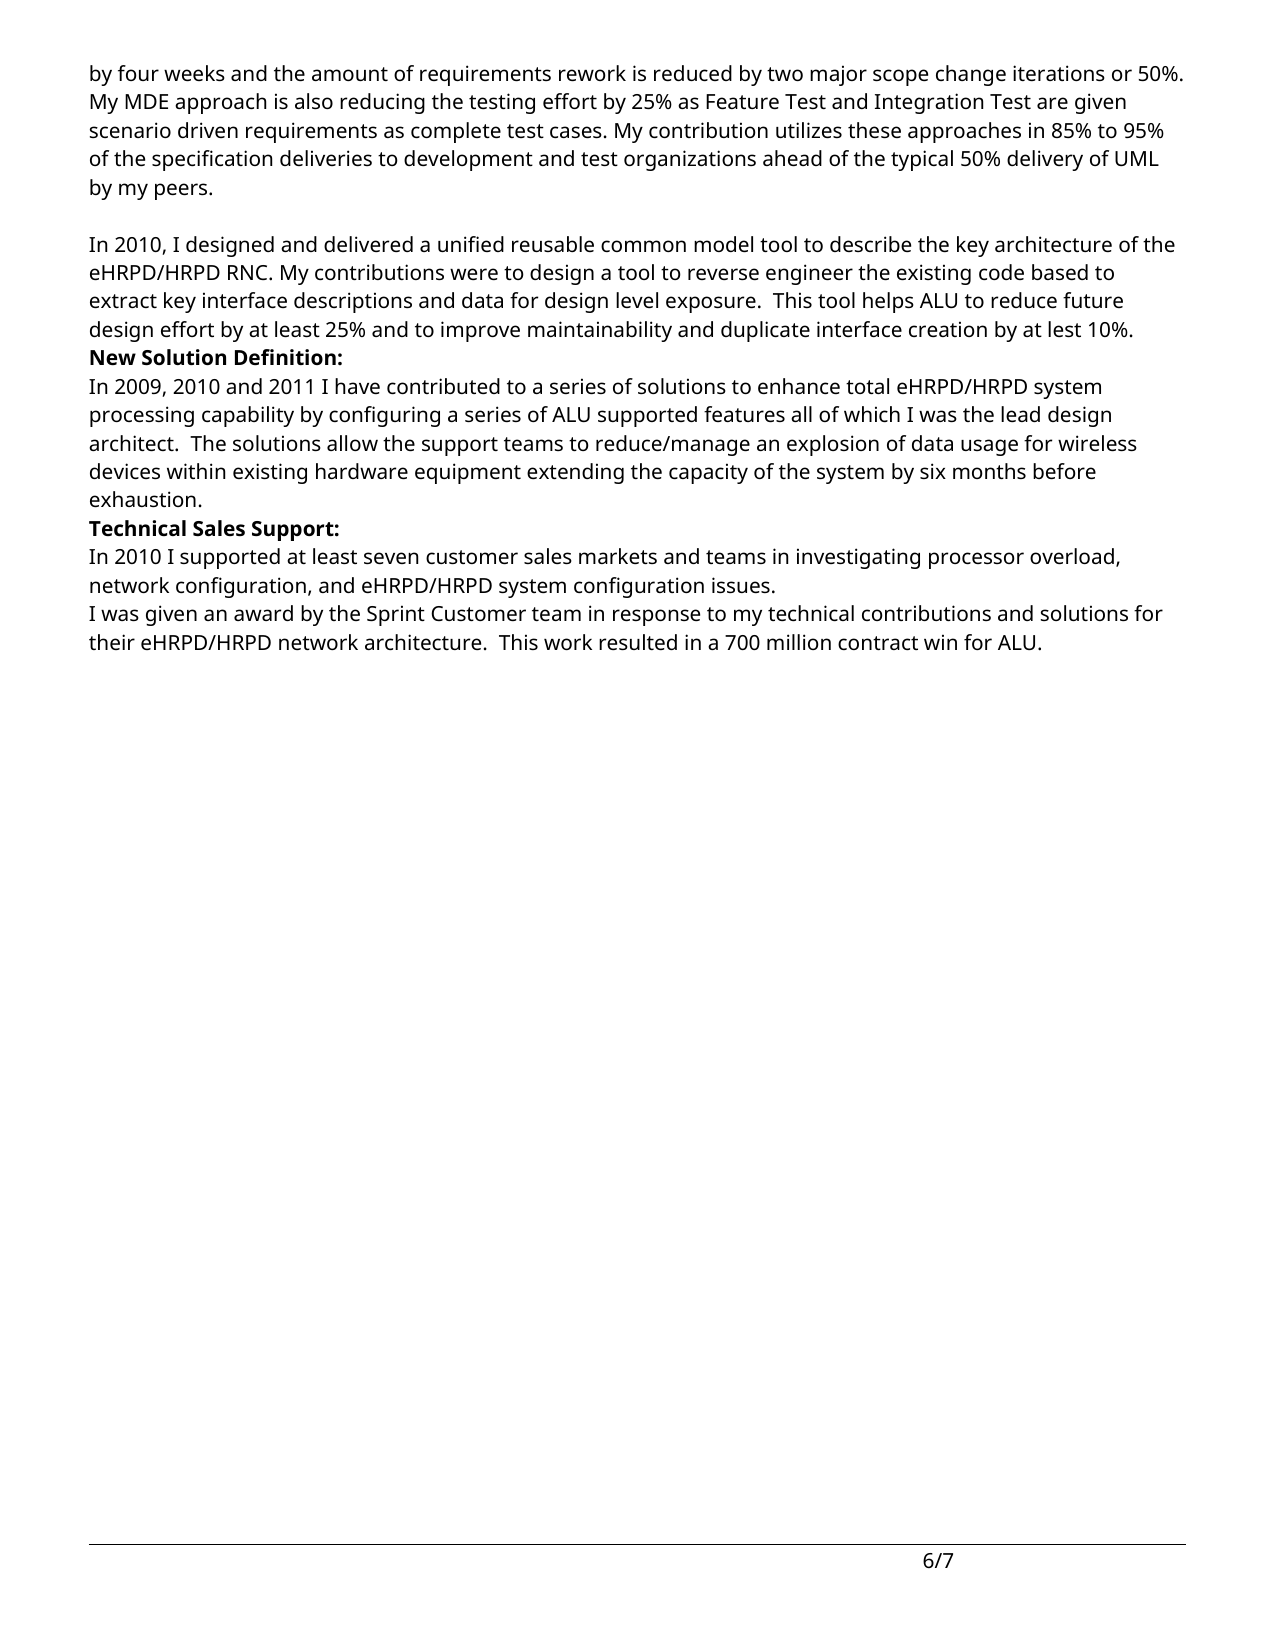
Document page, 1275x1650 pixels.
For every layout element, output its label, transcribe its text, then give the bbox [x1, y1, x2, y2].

text Technical Sales Support: [89, 514, 1186, 542]
text I was given an award by the Sprint Customer team in response to my technical contributions and solutions for their eHRPD/HRPD network architecture. This work resulted in a 700 million contract win for ALU. [89, 599, 1186, 656]
text New Solution Definition: [89, 343, 1186, 372]
text In 2010 I supported at least seven customer sales markets and teams in investigating processor overload, network configuration, and eHRPD/HRPD system configuration issues. [89, 542, 1186, 599]
text In 2010, I designed and delivered a unified reusable common model tool to describe the key architecture of the eHRPD/HRPD RNC. My contributions were to design a tool to reverse engineer the existing code based to extract key interface descriptions and data for design level exposure. This tool helps ALU to reduce future design effort by at least 25% and to improve maintainability and duplicate interface creation by at lest 10%. [89, 230, 1186, 343]
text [89, 59, 1186, 201]
text In 2009, 2010 and 2011 I have contributed to a series of solutions to enhance total eHRPD/HRPD system processing capability by configuring a series of ALU supported features all of which I was the lead design architect. The solutions allow the support teams to reduce/manage an explosion of data usage for wireless devices within existing hardware equipment extending the capacity of the system by six months before exhaustion. [89, 372, 1186, 514]
